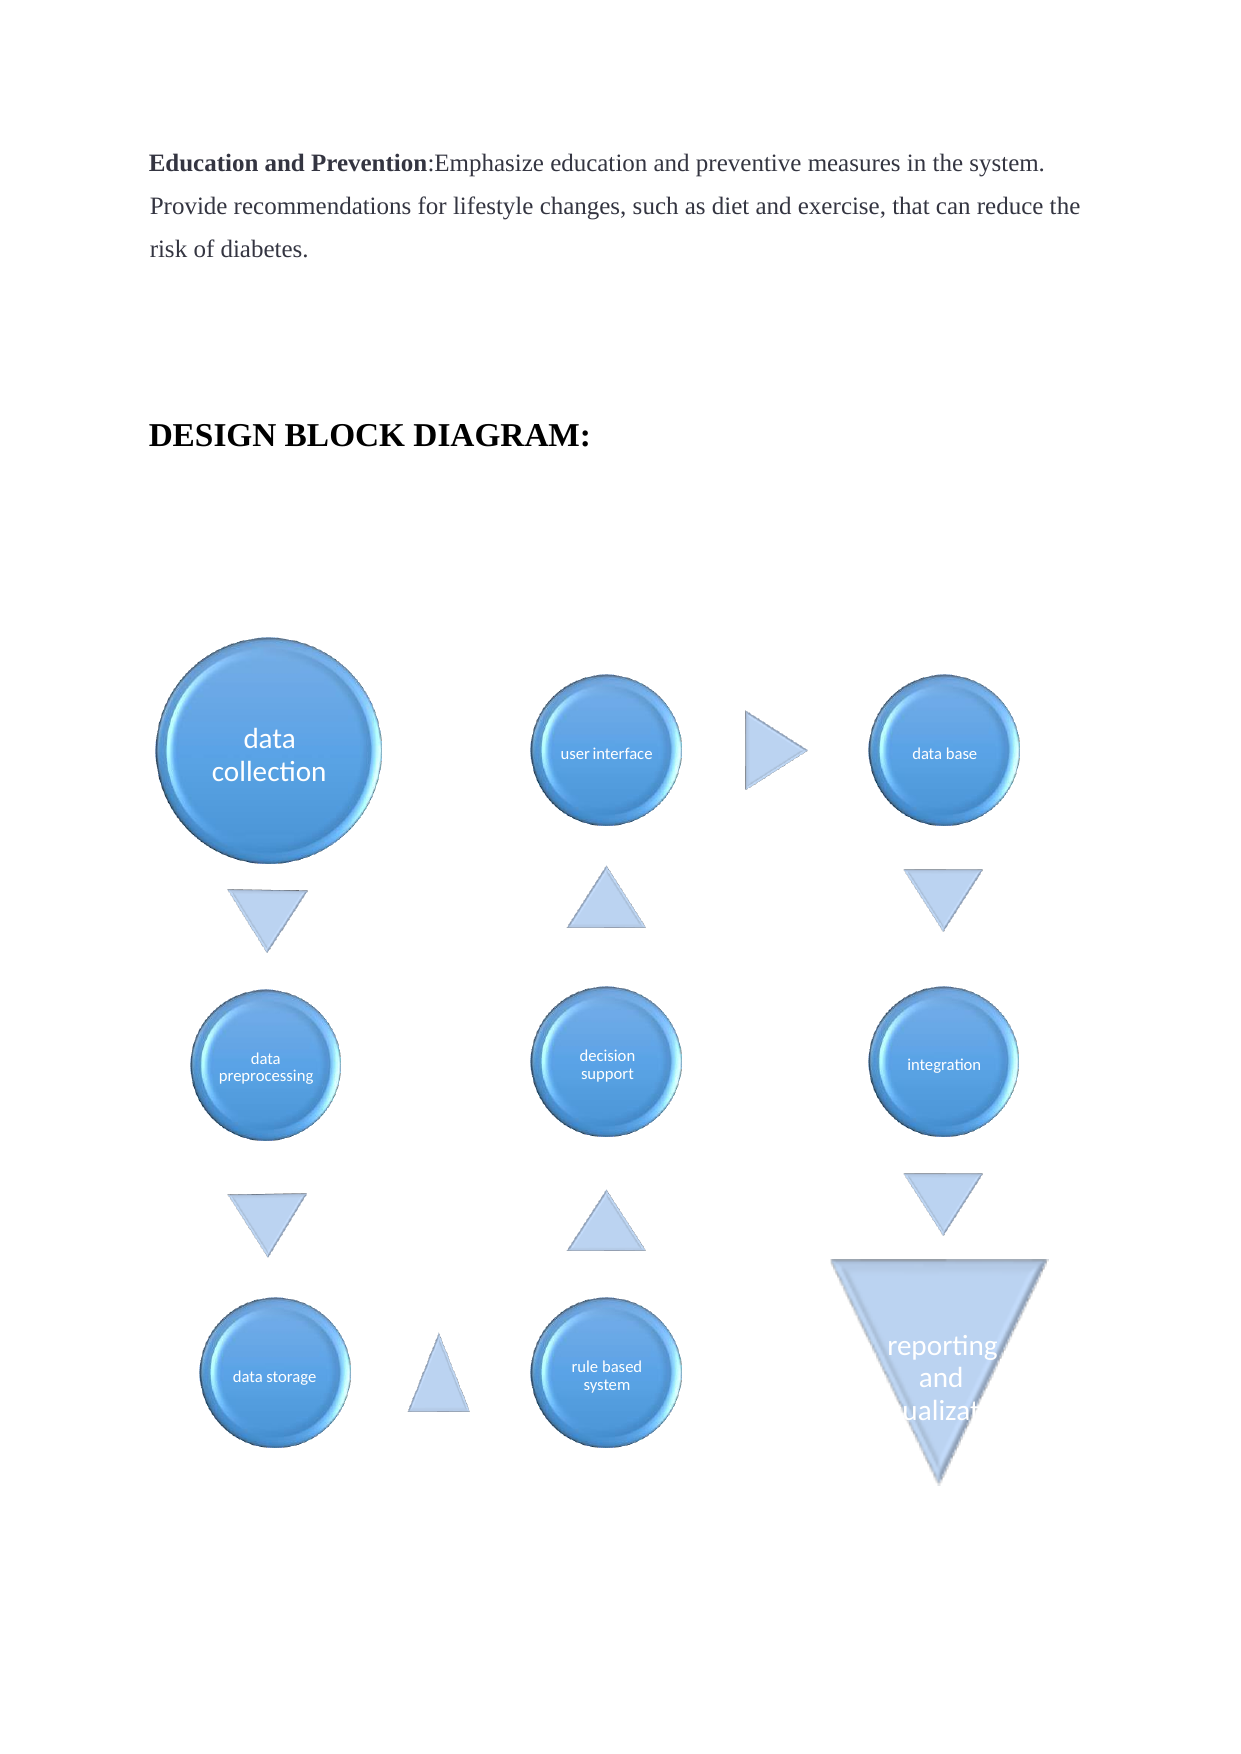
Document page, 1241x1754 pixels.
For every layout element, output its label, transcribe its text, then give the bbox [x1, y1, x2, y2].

text Education and Prevention:Emphasize education and preventive measures in the system. Provide recommendations for lifestyle changes, such as diet and exercise, that can reduce the risk of diabetes. [148, 148, 1086, 263]
picture [530, 674, 682, 826]
picture [407, 1332, 470, 1412]
picture [199, 1297, 351, 1448]
picture [903, 1173, 983, 1236]
text DESIGN BLOCK DIAGRAM: [148, 415, 1086, 453]
picture [566, 865, 646, 928]
picture [530, 1297, 682, 1448]
picture [227, 889, 308, 953]
picture [190, 989, 341, 1141]
picture [566, 1189, 646, 1251]
picture [155, 637, 382, 864]
picture [530, 986, 682, 1137]
picture [868, 674, 1020, 826]
picture [745, 710, 808, 790]
picture [903, 869, 983, 932]
picture [830, 1259, 1049, 1486]
picture [227, 1193, 307, 1258]
picture [868, 986, 1019, 1137]
